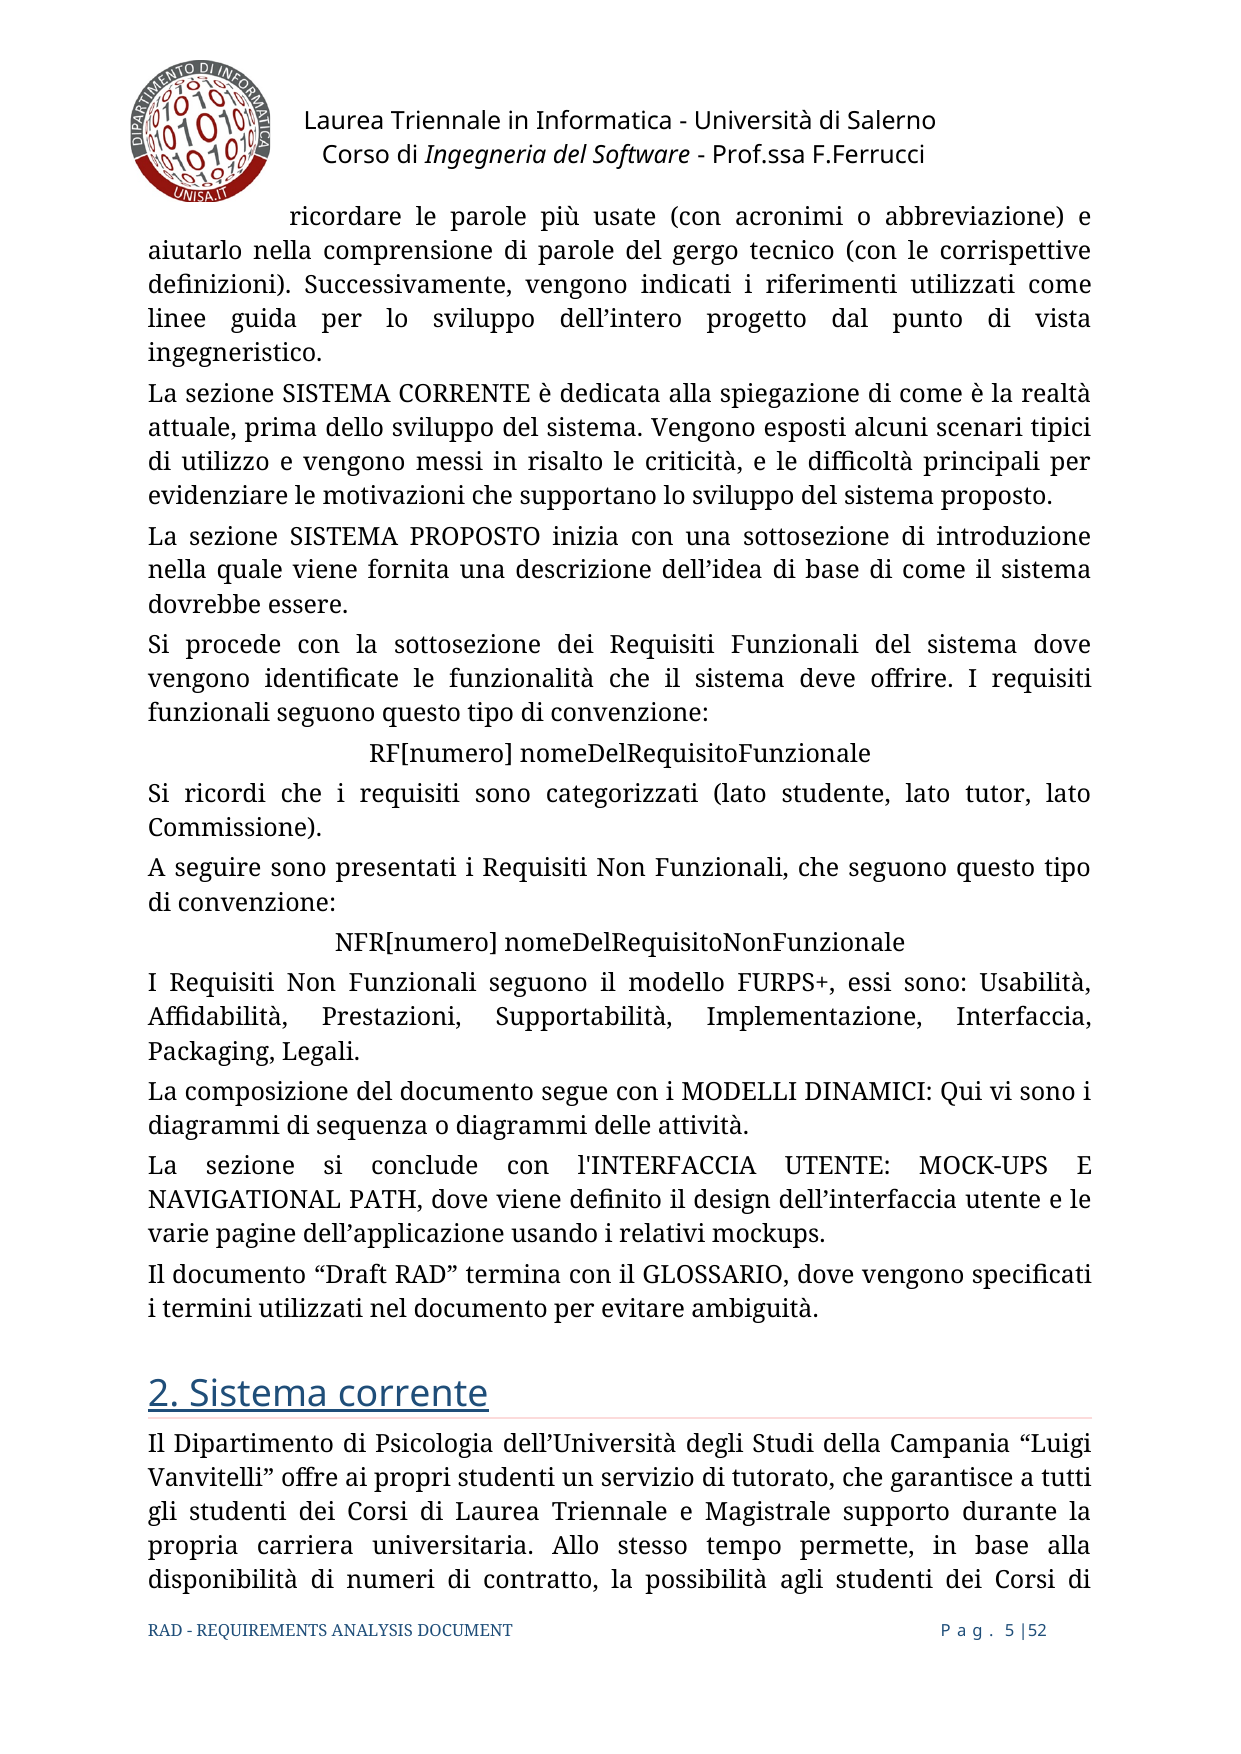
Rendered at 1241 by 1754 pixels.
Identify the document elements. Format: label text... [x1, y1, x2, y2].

text Si procede con la sottosezione dei Requisiti Funzionali del sistema dove vengono identificate le funzionalità che il sistema deve offrire. I requisiti funzionali seguono questo tipo di convenzione: [148, 627, 1092, 729]
subtitle 2. Sistema corrente [148, 1366, 1092, 1417]
text Si ricordi che i requisiti sono categorizzati (lato studente, lato tutor, lato Commissione). [148, 776, 1092, 844]
text A seguire sono presentati i Requisiti Non Funzionali, che seguono questo tipo di convenzione: [148, 850, 1092, 918]
text La sezione SISTEMA PROPOSTO inizia con una sottosezione di introduzione nella quale viene fornita una descrizione dell’idea di base di come il sistema dovrebbe essere. [148, 518, 1092, 620]
text La composizione del documento segue con i MODELLI DINAMICI: Qui vi sono i diagrammi di sequenza o diagrammi delle attività. [148, 1073, 1092, 1142]
text RF[numero] nomeDelRequisitoFunzionale [148, 735, 1092, 769]
text NFR[numero] nomeDelRequisitoNonFunzionale [148, 924, 1092, 959]
picture [129, 60, 271, 201]
text Il documento “Draft RAD” termina con il GLOSSARIO, dove vengono specificati i termini utilizzati nel documento per evitare ambiguità. [148, 1257, 1092, 1325]
text La sezione si conclude con l'INTERFACCIA UTENTE: MOCK-UPS E NAVIGATIONAL PATH, dove viene definito il design dell’interfaccia utente e le varie pagine dell’applicazione usando i relativi mockups. [148, 1148, 1092, 1250]
text La sezione SISTEMA CORRENTE è dedicata alla spiegazione di come è la realtà attuale, prima dello sviluppo del sistema. Vengono esposti alcuni scenari tipici di utilizzo e vengono messi in risalto le criticità, e le difficoltà principali per evidenziare le motivazioni che supportano lo sviluppo del sistema proposto. [148, 376, 1092, 512]
text I Requisiti Non Funzionali seguono il modello FURPS+, essi sono: Usabilità, Affidabilità, Prestazioni, Supportabilità, Implementazione, Interfaccia, Packaging, Legali. [148, 965, 1092, 1067]
